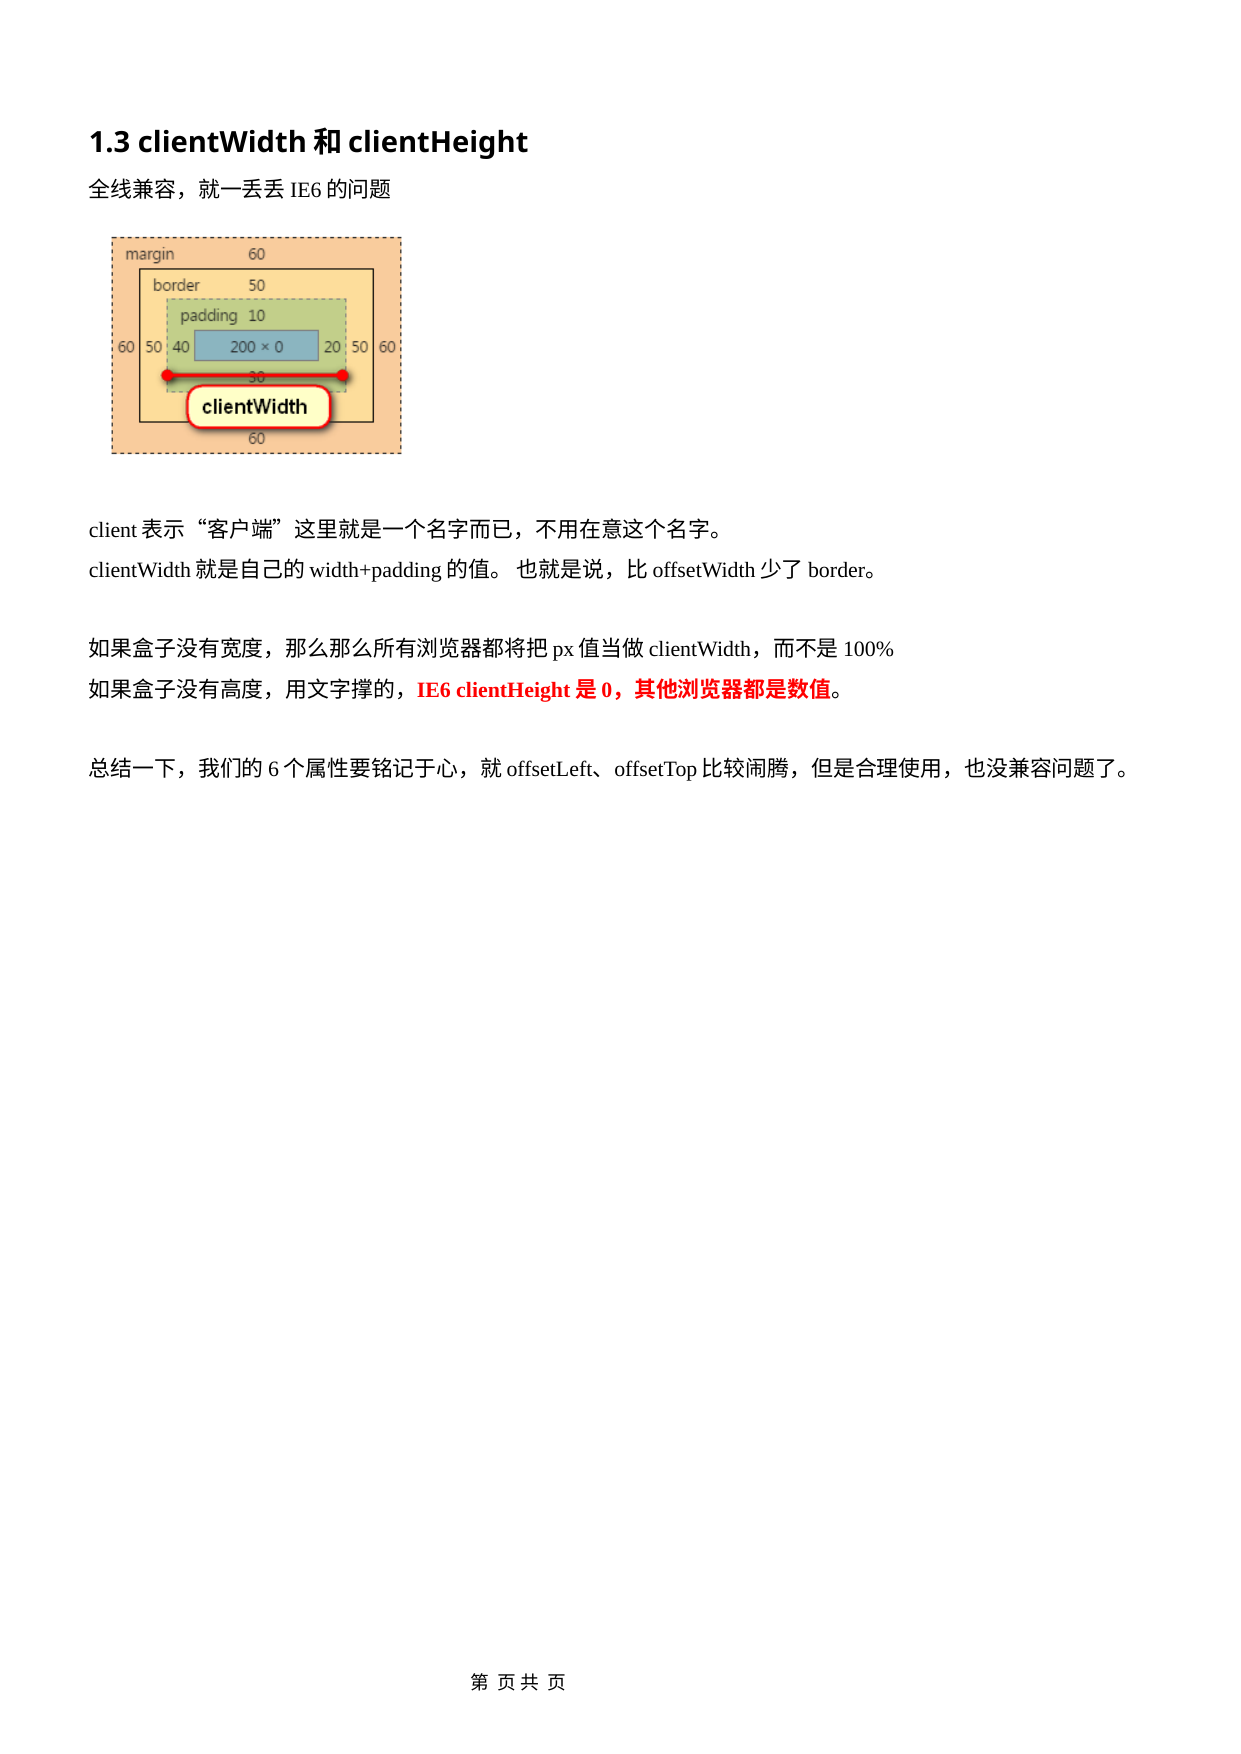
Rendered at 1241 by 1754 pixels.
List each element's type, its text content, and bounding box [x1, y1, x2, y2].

subtitle 1.3 clientWidth和clientHeight [88, 107, 1152, 172]
text 如果盒子没有高度，用文字撑的，IE6 clientHeight是0，其他浏览器都是数值。 [88, 671, 1152, 704]
text 如果盒子没有宽度，那么那么所有浏览器都将把px值当做clientWidth，而不是100% [88, 631, 1152, 663]
text 全线兼容，就一丢丢IE6的问题 [88, 172, 1152, 204]
text clientWidth就是自己的width+padding的值。 也就是说，比offsetWidth少了border。 [88, 552, 1152, 584]
text 总结一下，我们的6个属性要铭记于心，就offsetLeft、offsetTop比较闹腾，但是合理使用，也没兼容问题了。 [88, 750, 1152, 783]
picture [88, 212, 454, 488]
text client表示“客户端”这里就是一个名字而已，不用在意这个名字。 [88, 511, 1152, 544]
